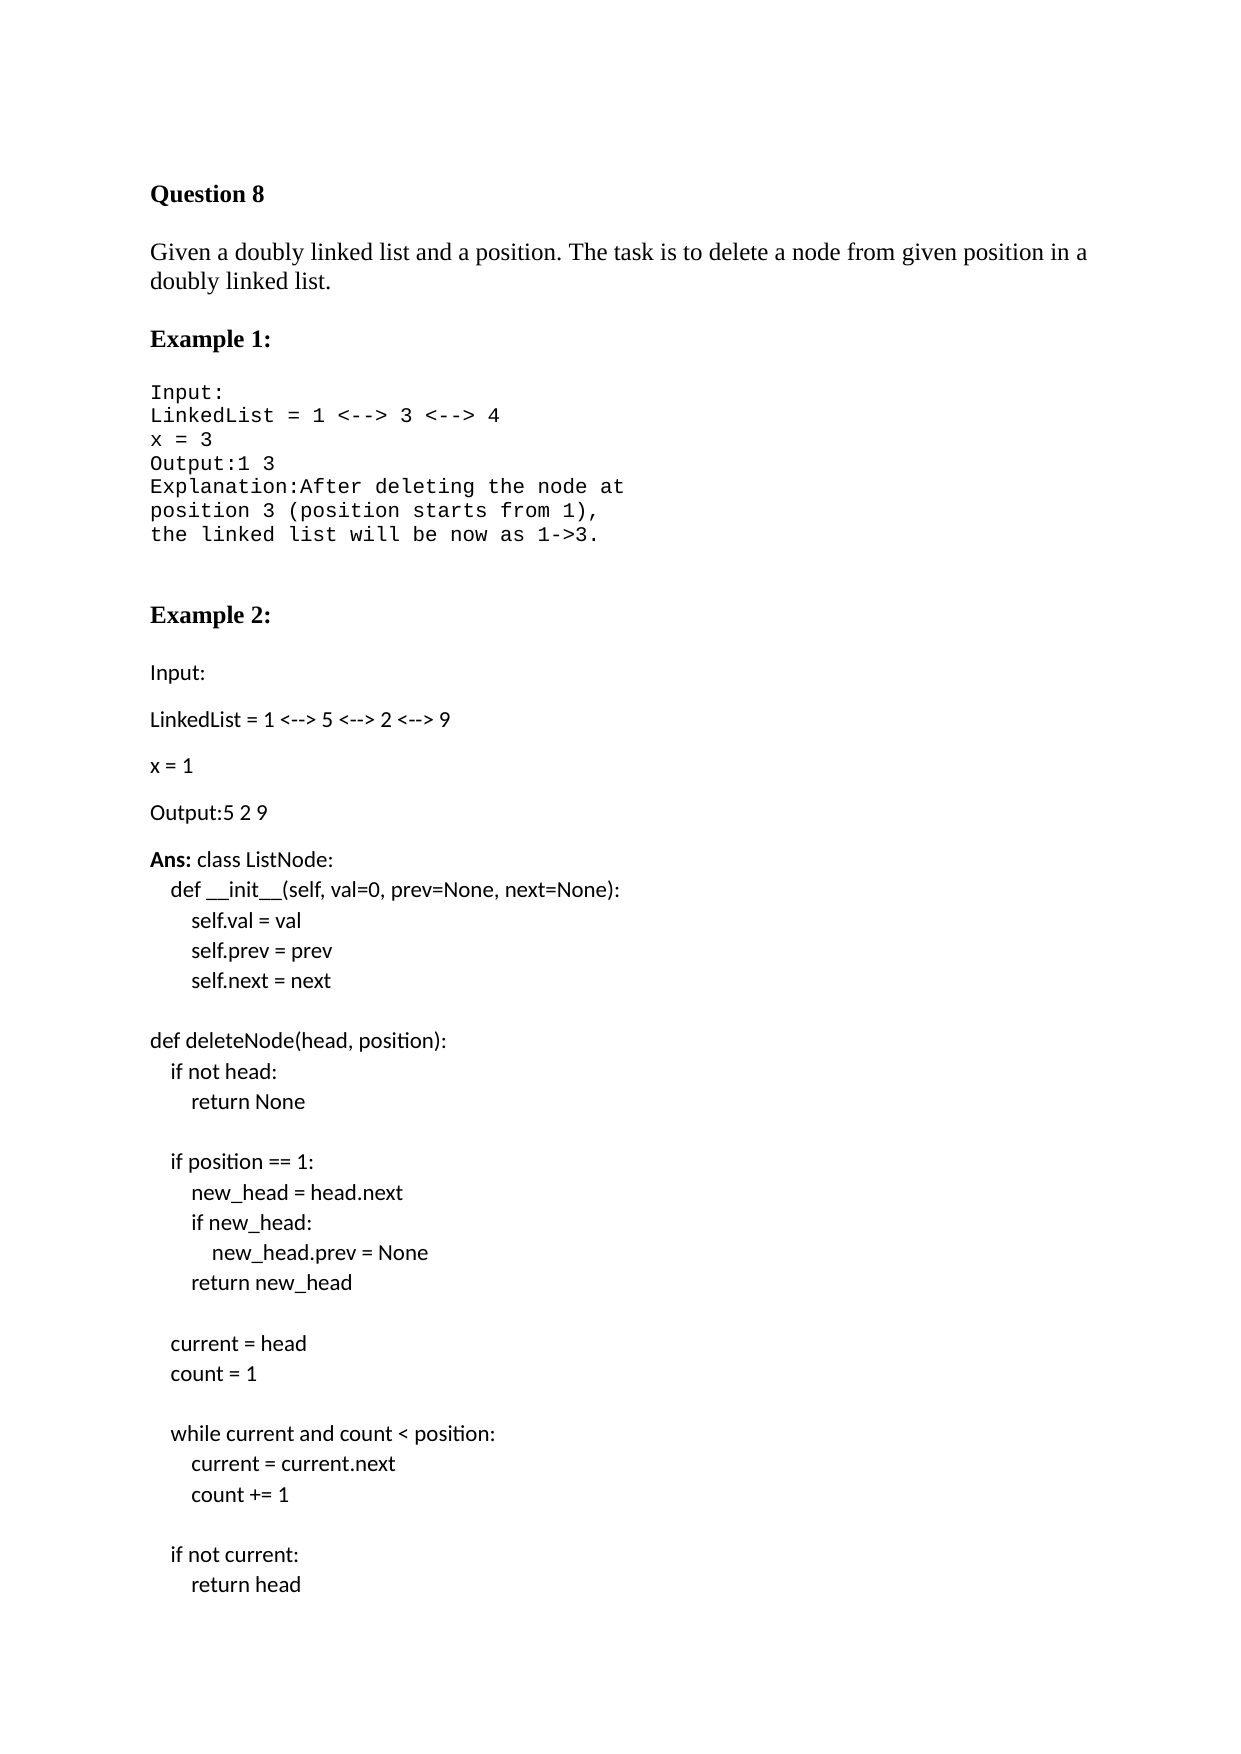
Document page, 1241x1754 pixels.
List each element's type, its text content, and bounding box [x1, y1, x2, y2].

text Input: [150, 658, 1090, 686]
text x = 1 [150, 752, 1090, 780]
text Explanation:After deleting the node at [150, 476, 1090, 500]
text return None [150, 1087, 1090, 1115]
text return head [150, 1570, 1090, 1598]
text position 3 (position starts from 1), [150, 500, 1090, 523]
text if not head: [150, 1057, 1090, 1085]
text count = 1 [150, 1359, 1090, 1387]
text self.val = val [150, 906, 1090, 934]
text while current and count < position: [150, 1419, 1090, 1447]
text Example 1: [150, 324, 1090, 352]
text LinkedList = 1 <--> 3 <--> 4 [150, 405, 1090, 429]
text the linked list will be now as 1->3. [150, 523, 1090, 547]
text return new_head [150, 1268, 1090, 1296]
text LinkedList = 1 <--> 5 <--> 2 <--> 9 [150, 705, 1090, 733]
text def deleteNode(head, position): [150, 1027, 1090, 1055]
text count += 1 [150, 1480, 1090, 1508]
text x = 3 [150, 429, 1090, 453]
text Question 8 [150, 179, 1090, 208]
text Given a doubly linked list and a position. The task is to delete a node from given position in a doubly linked list. [150, 237, 1090, 294]
text if new_head: [150, 1208, 1090, 1236]
text def __init__(self, val=0, prev=None, next=None): [150, 876, 1090, 904]
text Input: [150, 382, 1090, 405]
text Output:5 2 9 [150, 798, 1090, 827]
text current = head [150, 1329, 1090, 1357]
text new_head.prev = None [150, 1238, 1090, 1266]
text self.next = next [150, 966, 1090, 994]
text Ans: class ListNode: [150, 845, 1090, 873]
text new_head = head.next [150, 1178, 1090, 1206]
text current = current.next [150, 1449, 1090, 1478]
text self.prev = prev [150, 936, 1090, 964]
text Output:1 3 [150, 453, 1090, 476]
text if not current: [150, 1540, 1090, 1568]
text if position == 1: [150, 1147, 1090, 1176]
text Example 2: [150, 600, 1090, 629]
